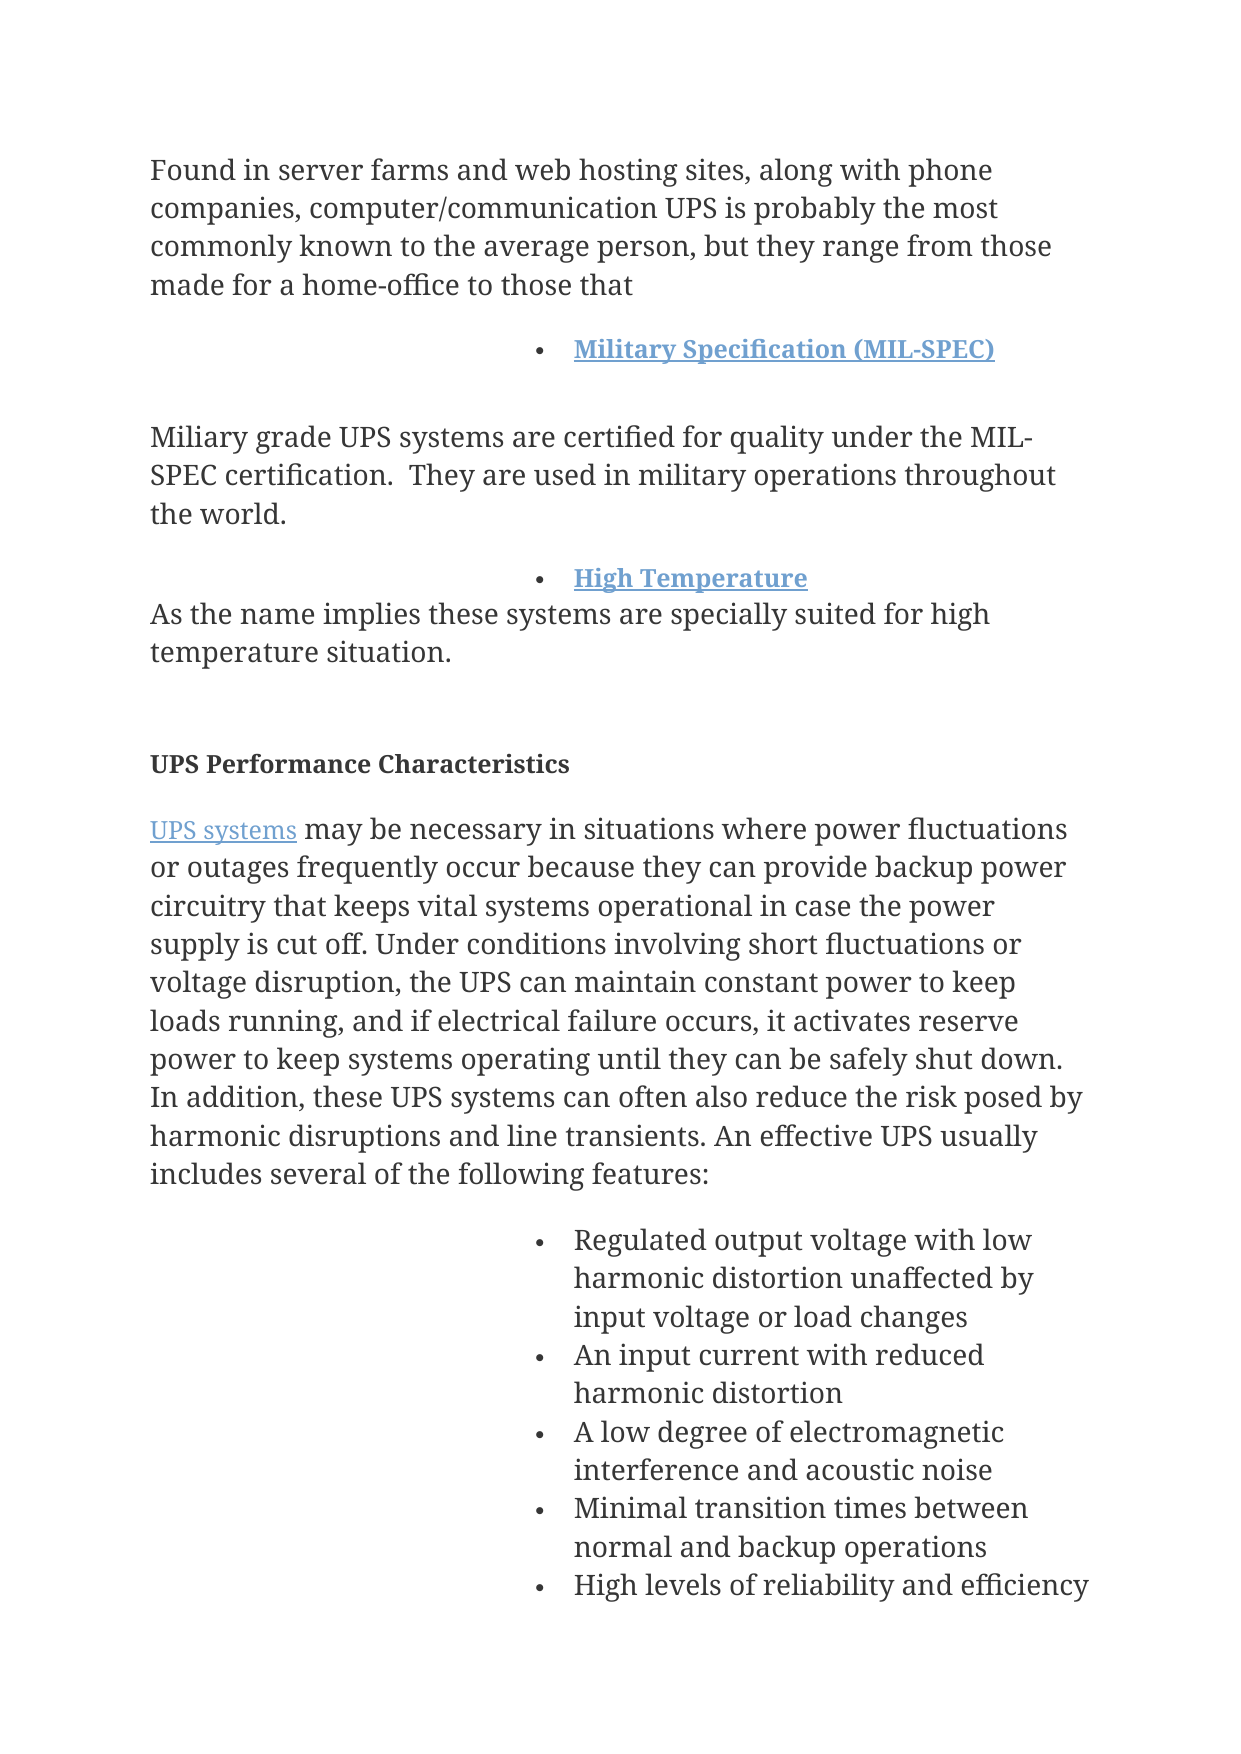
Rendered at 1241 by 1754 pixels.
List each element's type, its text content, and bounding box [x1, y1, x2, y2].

list High Temperature [536, 560, 1090, 594]
list A low degree of electromagnetic interference and acoustic noise [536, 1412, 1090, 1489]
list Military Specification (MIL-SPEC) [536, 331, 1090, 393]
text Miliary grade UPS systems are certified for quality under the MIL-SPEC certification. They are used in military operations throughout the world. [150, 393, 1090, 560]
list Minimal transition times between normal and backup operations [536, 1489, 1090, 1566]
text UPS systems may be necessary in situations where power fluctuations or outages frequently occur because they can provide backup power circuitry that keeps vital systems operational in case the power supply is cut off. Under conditions involving short fluctuations or voltage disruption, the UPS can maintain constant power to keep loads running, and if electrical failure occurs, it activates reserve power to keep systems operating until they can be safely shut down. In addition, these UPS systems can often also reduce the risk posed by harmonic disruptions and line transients. An effective UPS usually includes several of the following features: [150, 809, 1090, 1221]
list High levels of reliability and efficiency [536, 1566, 1090, 1604]
text Found in server farms and web hosting sites, along with phone companies, computer/communication UPS is probably the most commonly known to the average person, but they range from those made for a home-office to those that [150, 150, 1090, 331]
list Regulated output voltage with low harmonic distortion unaffected by input voltage or load changes [536, 1221, 1090, 1336]
text As the name implies these systems are specially suited for high temperature situation. [150, 594, 1090, 747]
text UPS Performance Characteristics [150, 747, 1090, 809]
list An input current with reduced harmonic distortion [536, 1336, 1090, 1412]
